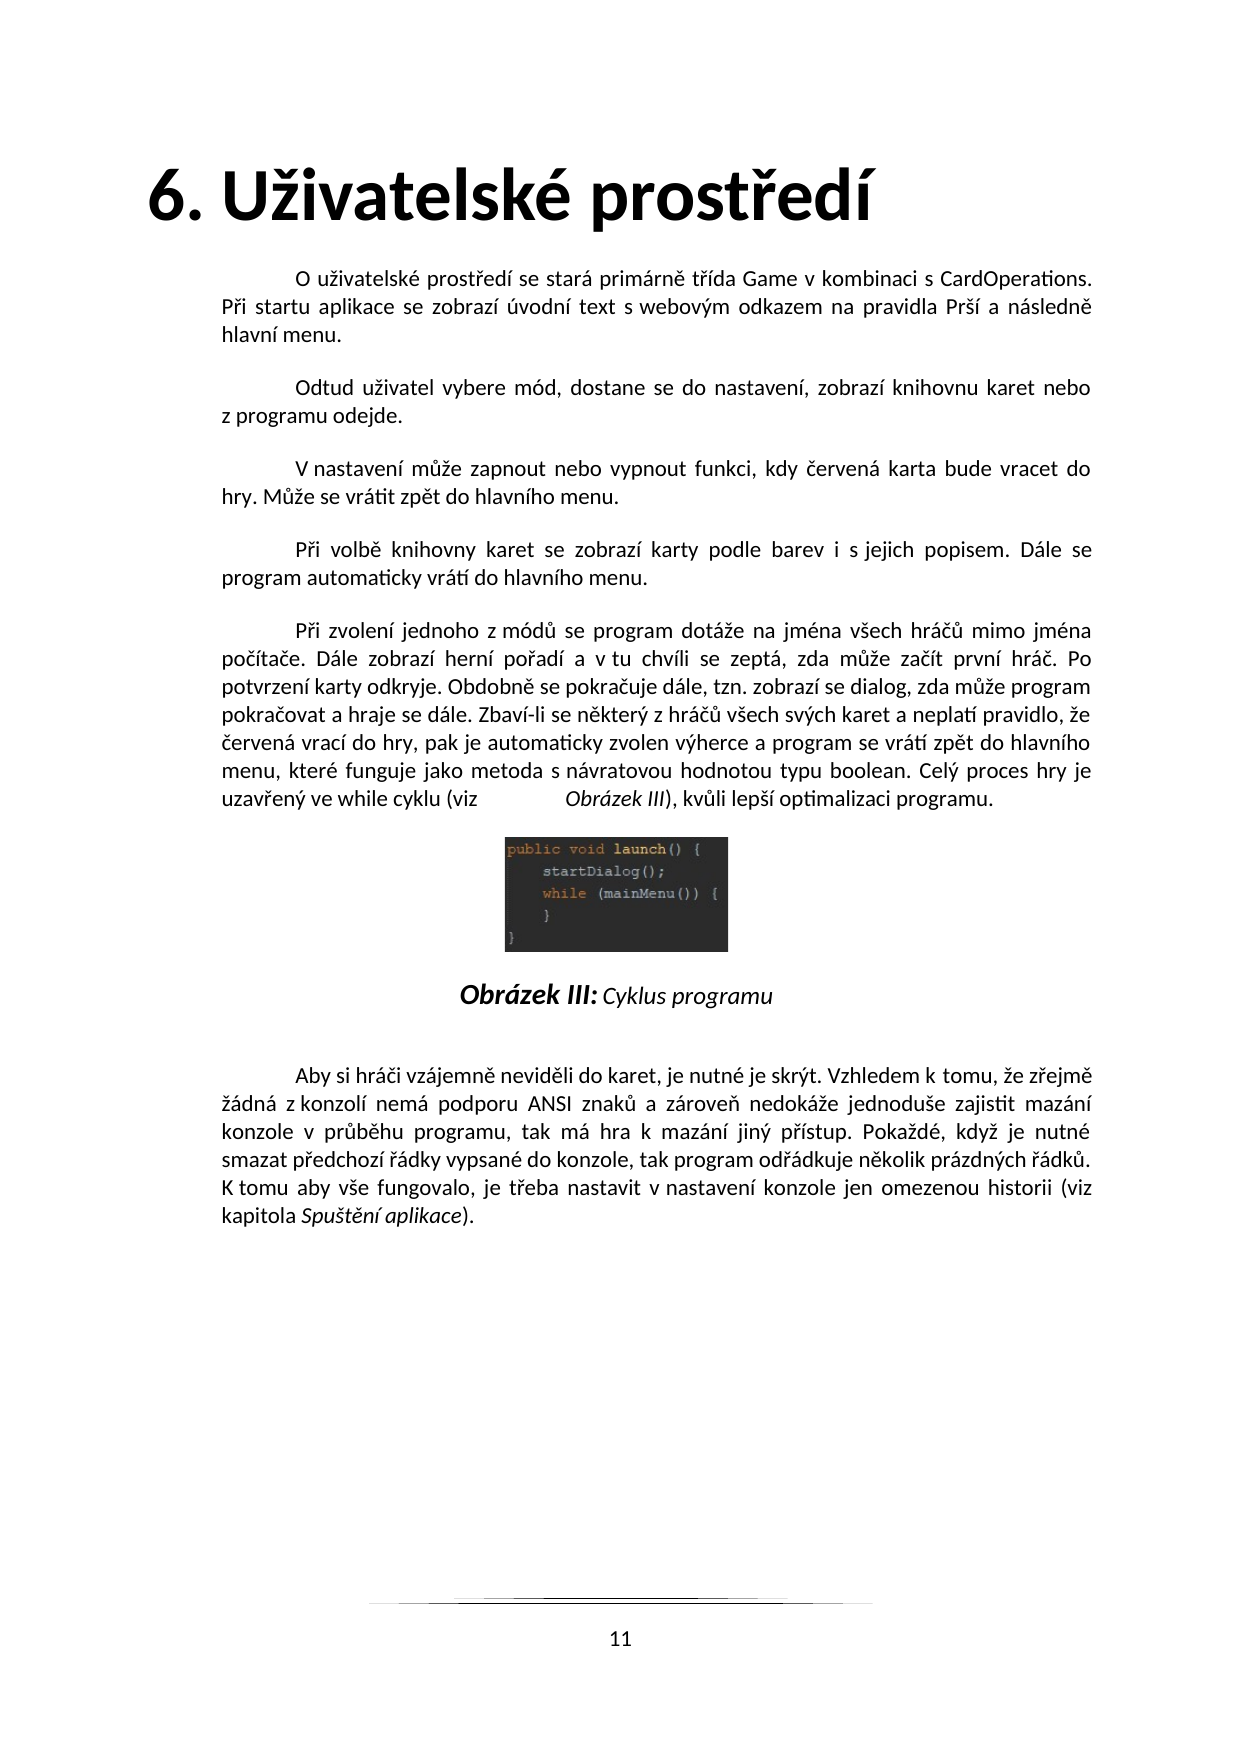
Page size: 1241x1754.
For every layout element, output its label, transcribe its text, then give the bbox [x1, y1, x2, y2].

text Při volbě knihovny karet se zobrazí karty podle barev i s jejich popisem. Dále se program automaticky vrátí do hlavního menu. [221, 535, 1093, 591]
text Odtud uživatel vybere mód, dostane se do nastavení, zobrazí knihovnu karet nebo z programu odejde. [221, 373, 1093, 429]
list Uživatelské prostředí [148, 148, 1093, 239]
picture [504, 837, 729, 952]
text V nastavení může zapnout nebo vypnout funkci, kdy červená karta bude vracet do hry. Může se vrátit zpět do hlavního menu. [221, 454, 1093, 510]
text Obrázek III: Cyklus programu [295, 976, 1093, 1012]
text O uživatelské prostředí se stará primárně třída Game v kombinaci s CardOperations. Při startu aplikace se zobrazí úvodní text s webovým odkazem na pravidla Prší a následně hlavní menu. [221, 264, 1093, 348]
text Aby si hráči vzájemně neviděli do karet, je nutné je skrýt. Vzhledem k tomu, že zřejmě žádná z konzolí nemá podporu ANSI znaků a zároveň nedokáže jednoduše zajistit mazání konzole v průběhu programu, tak má hra k mazání jiný přístup. Pokaždé, když je nutné smazat předchozí řádky vypsané do konzole, tak program odřádkuje několik prázdných řádků. K tomu aby vše fungovalo, je třeba nastavit v nastavení konzole jen omezenou historii (viz kapitola Spuštění aplikace). [221, 1061, 1093, 1229]
text Při zvolení jednoho z módů se program dotáže na jména všech hráčů mimo jména počítače. Dále zobrazí herní pořadí a v tu chvíli se zeptá, zda může začít první hráč. Po potvrzení karty odkryje. Obdobně se pokračuje dále, tzn. zobrazí se dialog, zda může program pokračovat a hraje se dále. Zbaví-li se některý z hráčů všech svých karet a neplatí pravidlo, že červená vrací do hry, pak je automaticky zvolen výherce a program se vrátí zpět do hlavního menu, které funguje jako metoda s návratovou hodnotou typu boolean. Celý proces hry je uzavřený ve while cyklu (viz Obrázek III), kvůli lepší optimalizaci programu. [221, 616, 1093, 812]
